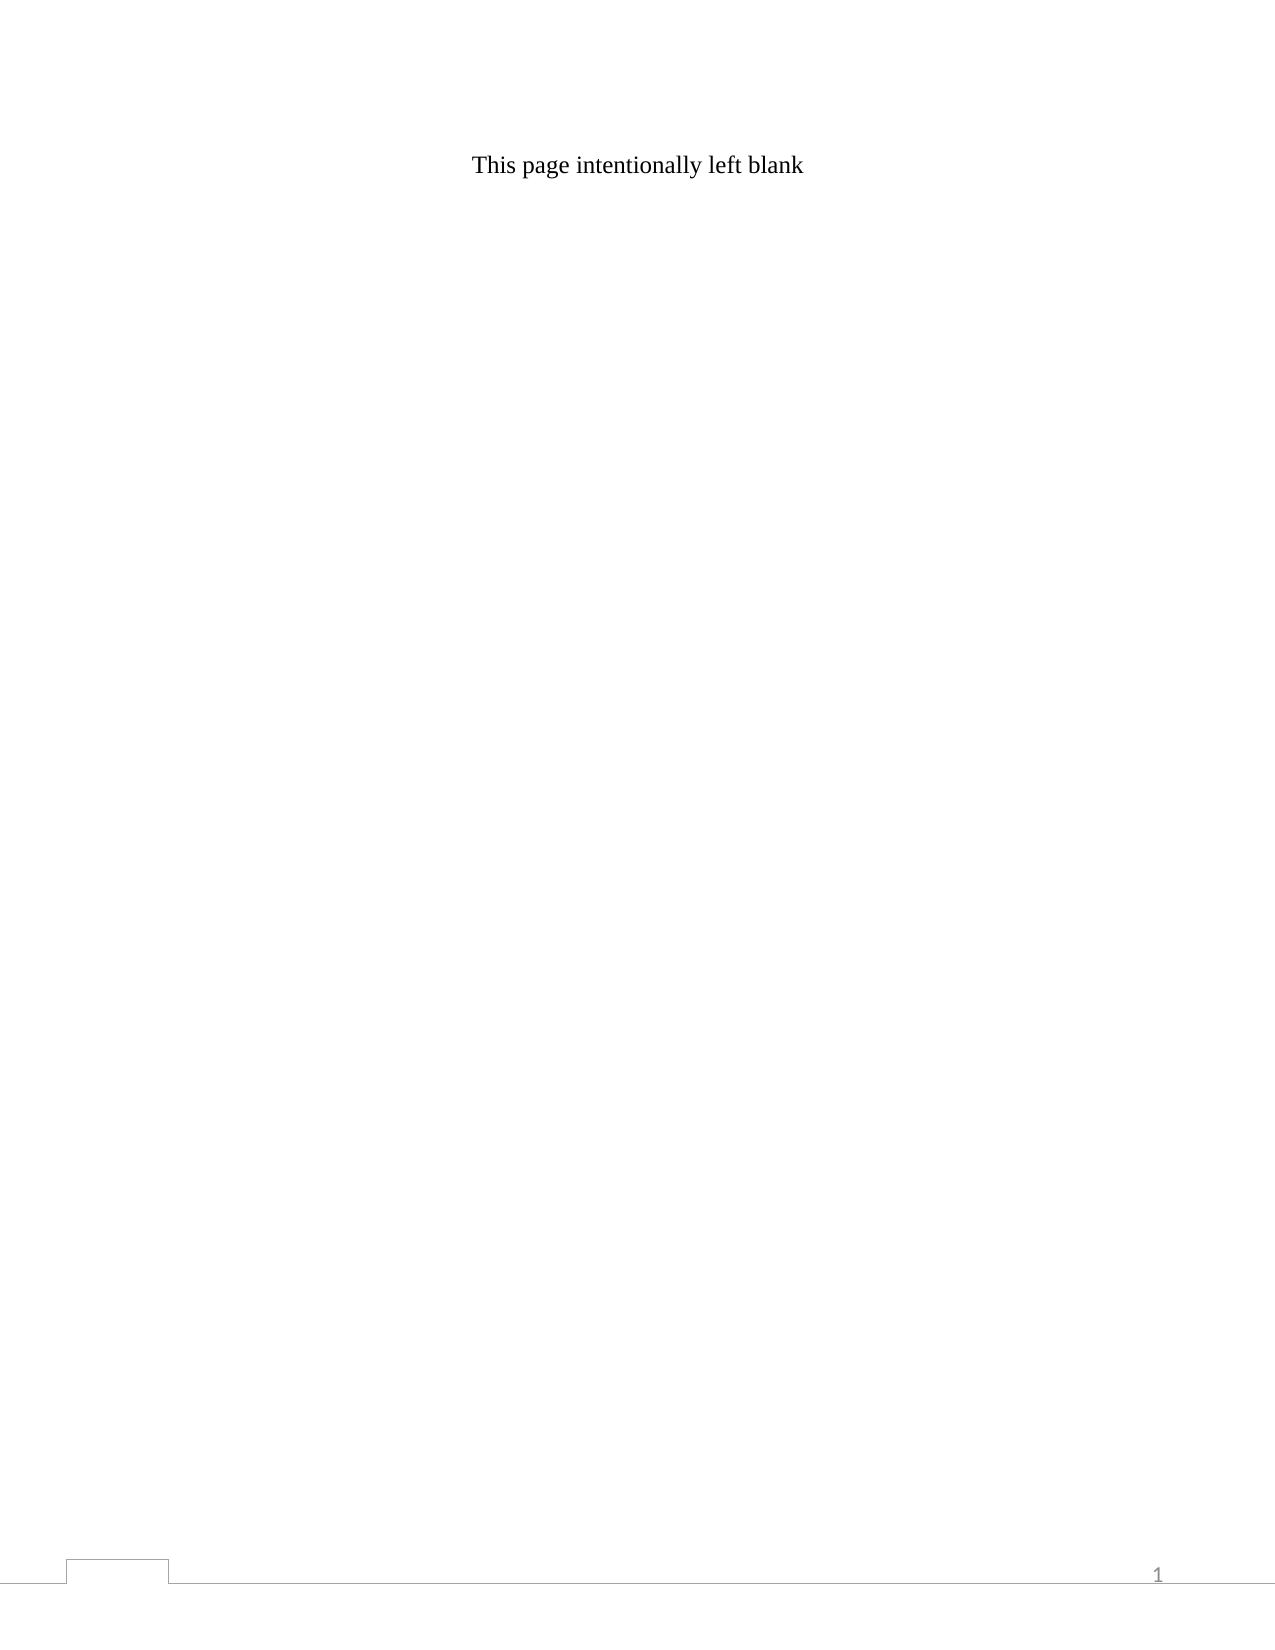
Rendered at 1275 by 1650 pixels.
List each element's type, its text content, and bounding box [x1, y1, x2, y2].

text This page intentionally left blank [150, 150, 1125, 179]
